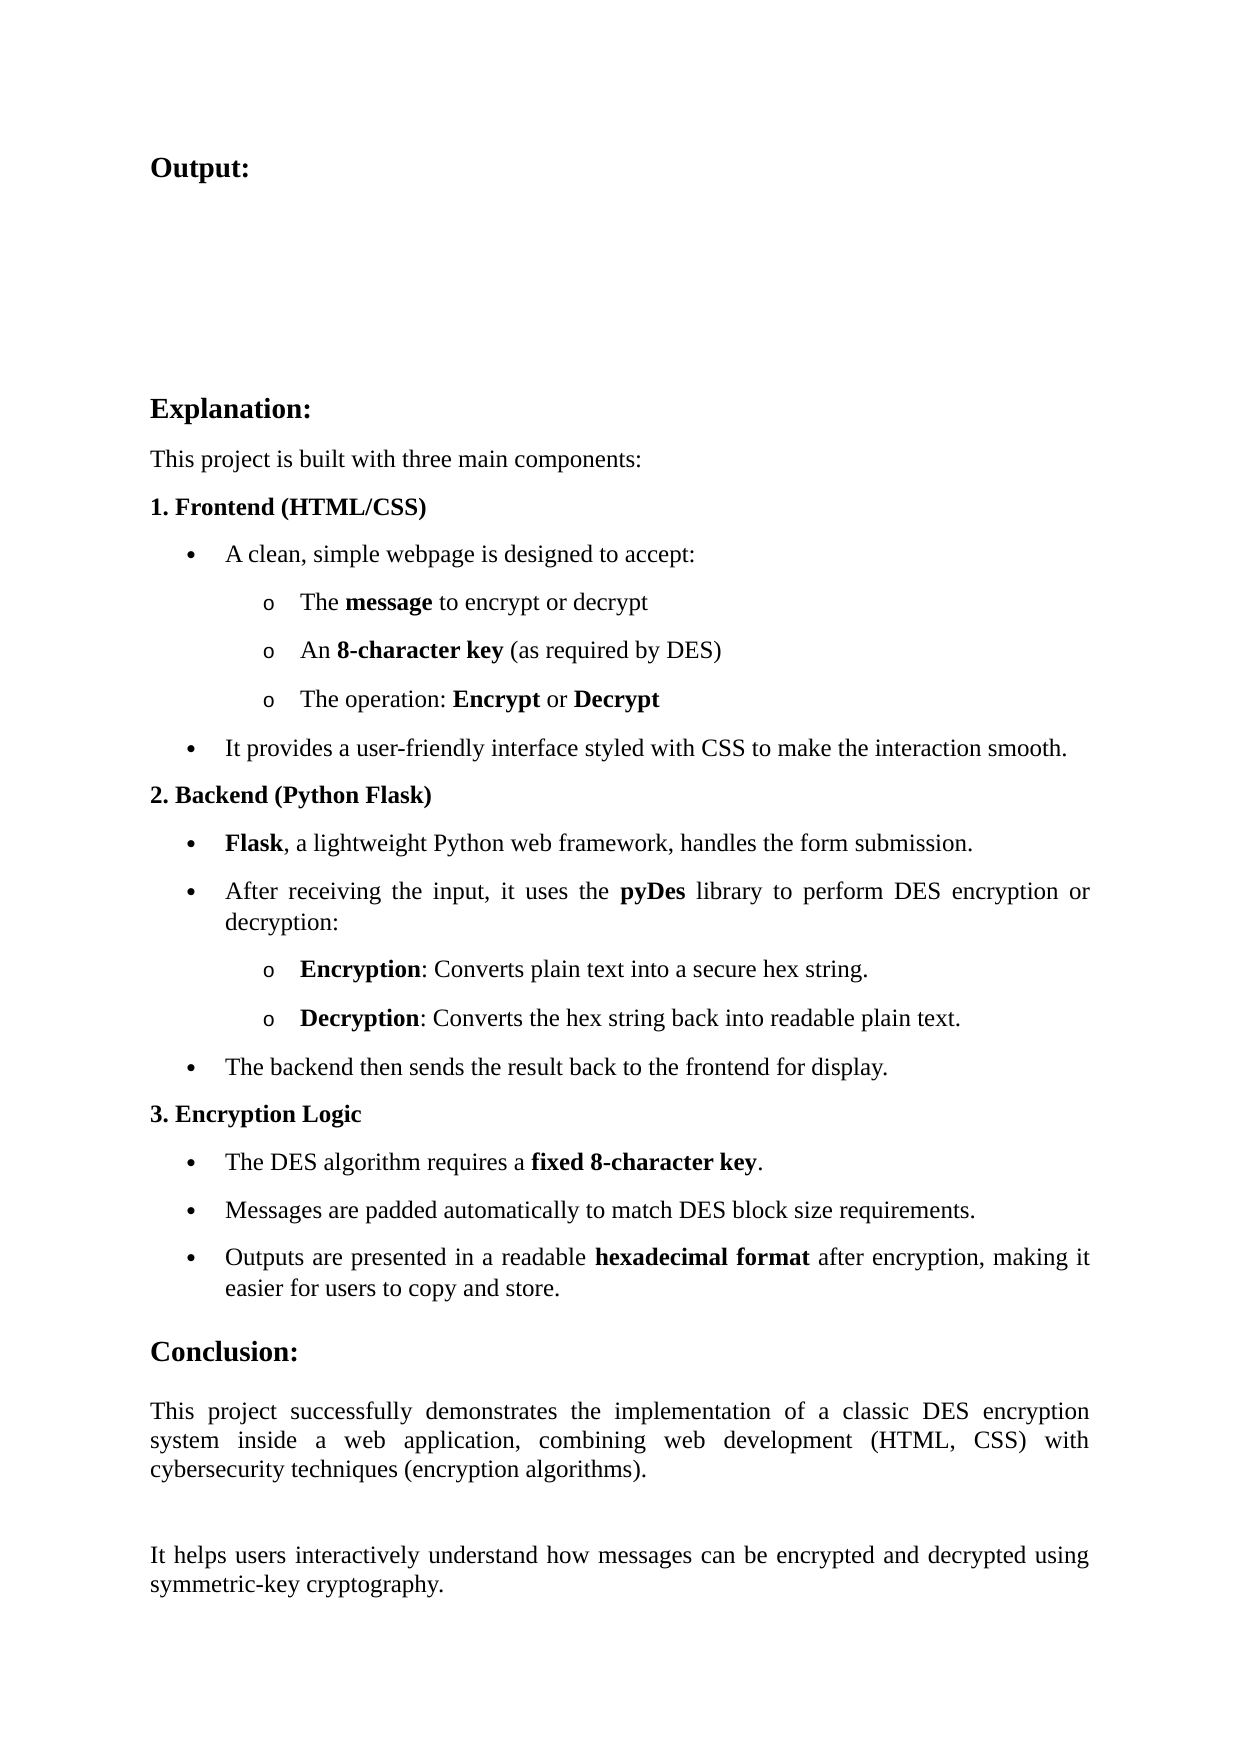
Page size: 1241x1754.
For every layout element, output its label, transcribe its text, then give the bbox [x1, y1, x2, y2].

list The operation: Encrypt or Decrypt [262, 684, 1090, 714]
list The backend then sends the result back to the frontend for display. [187, 1052, 1090, 1080]
text Output: [150, 150, 1090, 183]
list An 8-character key (as required by DES) [262, 636, 1090, 665]
text This project successfully demonstrates the implementation of a classic DES encryption system inside a web application, combining web development (HTML, CSS) with cybersecurity techniques (encryption algorithms). [150, 1396, 1090, 1483]
list Messages are padded automatically to match DES block size requirements. [187, 1195, 1090, 1223]
list It provides a user-friendly interface styled with CSS to make the interaction smooth. [187, 733, 1090, 761]
text It helps users interactively understand how messages can be encrypted and decrypted using symmetric-key cryptography. [150, 1512, 1090, 1598]
text 2. Backend (Python Flask) [150, 780, 1090, 809]
list A clean, simple webpage is designed to accept: [187, 539, 1090, 568]
text This project is built with three main components: [150, 444, 1090, 473]
list Encryption: Converts plain text into a secure hex string. [262, 954, 1090, 984]
text 3. Encryption Logic [150, 1099, 1090, 1128]
text 1. Frontend (HTML/CSS) [150, 492, 1090, 520]
text Conclusion: [150, 1334, 1090, 1367]
text Explanation: [150, 391, 1090, 424]
list Flask, a lightweight Python web framework, handles the form submission. [187, 828, 1090, 857]
list The DES algorithm requires a fixed 8-character key. [187, 1147, 1090, 1176]
list After receiving the input, it uses the pyDes library to perform DES encryption or decryption: [187, 876, 1090, 936]
list Decryption: Converts the hex string back into readable plain text. [262, 1003, 1090, 1033]
list Outputs are presented in a readable hexadecimal format after encryption, making it easier for users to copy and store. [187, 1242, 1090, 1302]
list The message to encrypt or decrypt [262, 587, 1090, 617]
